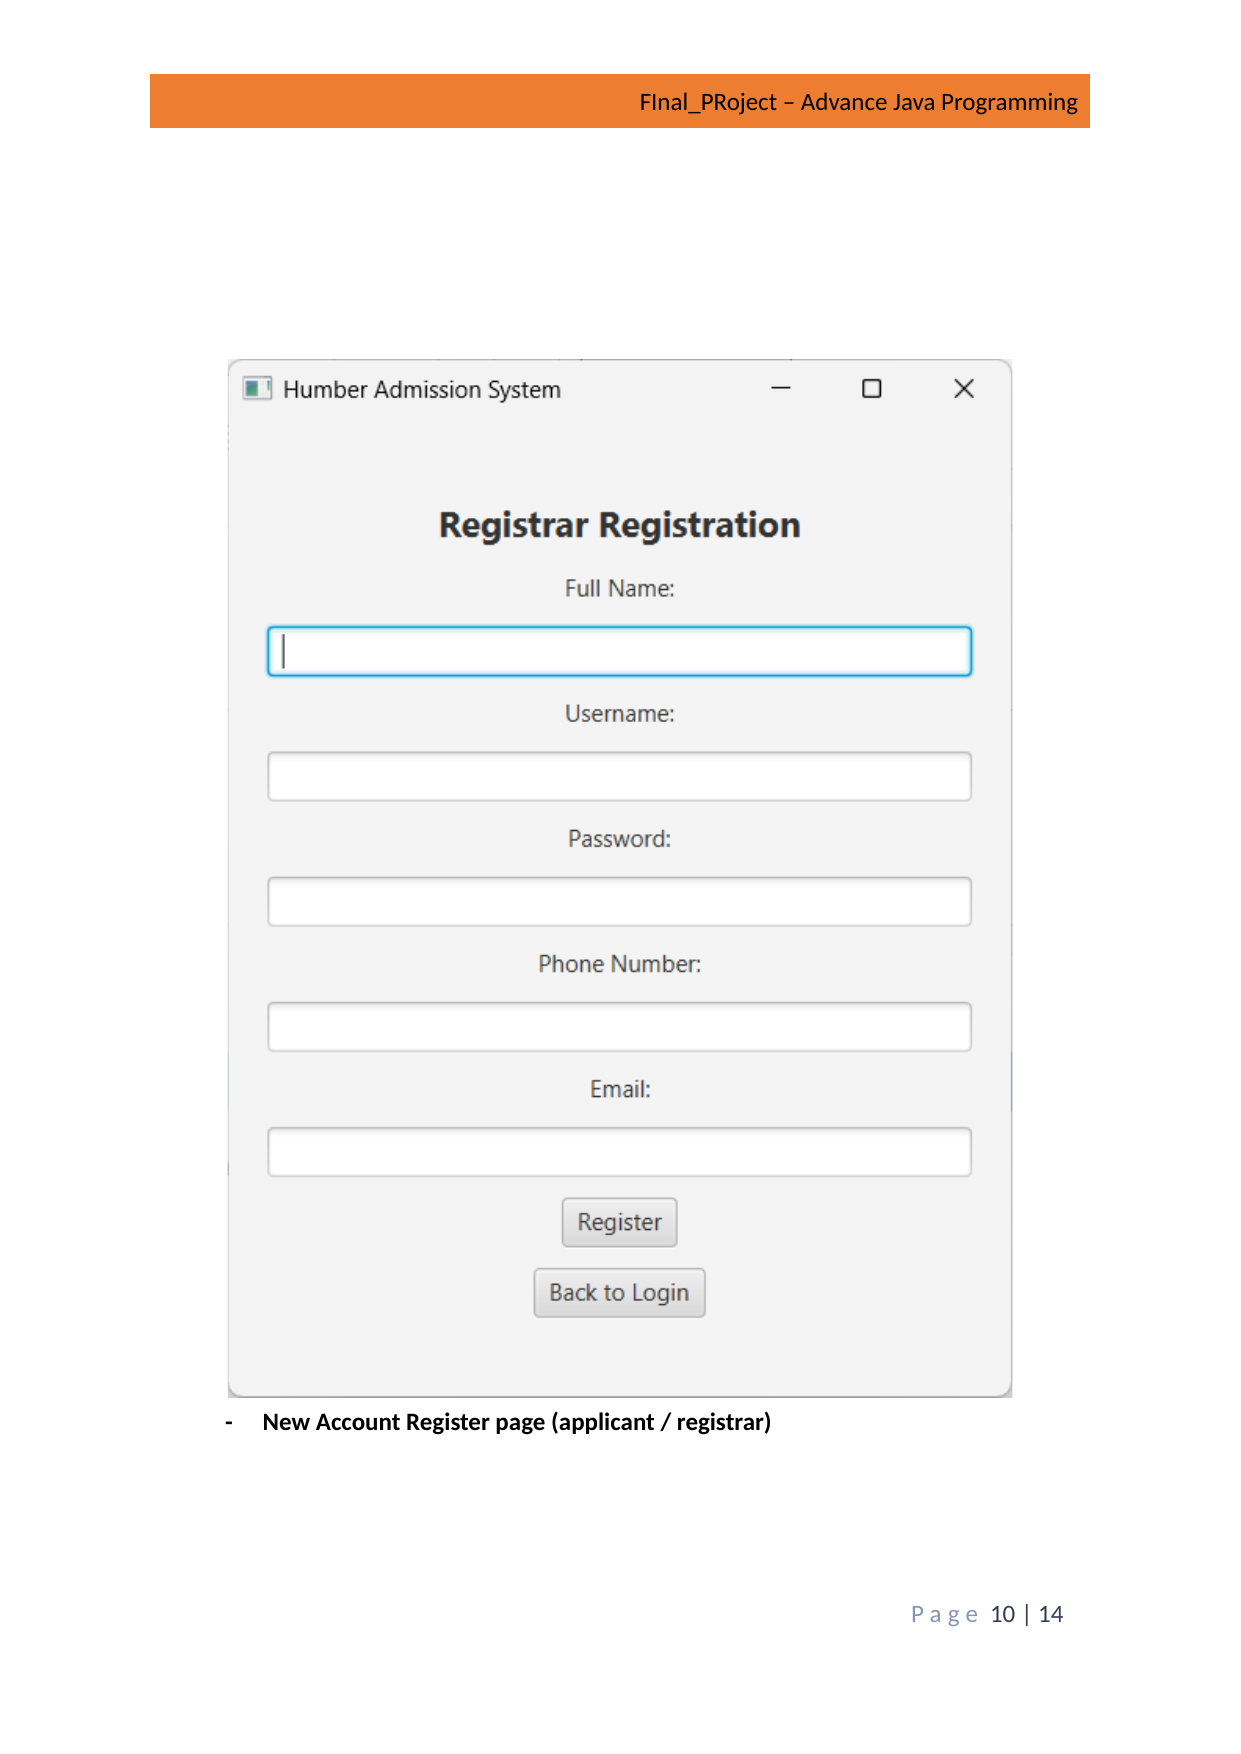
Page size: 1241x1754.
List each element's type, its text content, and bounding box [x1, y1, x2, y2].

list New Account Register page (applicant / registrar) [225, 1279, 1090, 1437]
picture [227, 359, 1013, 1398]
